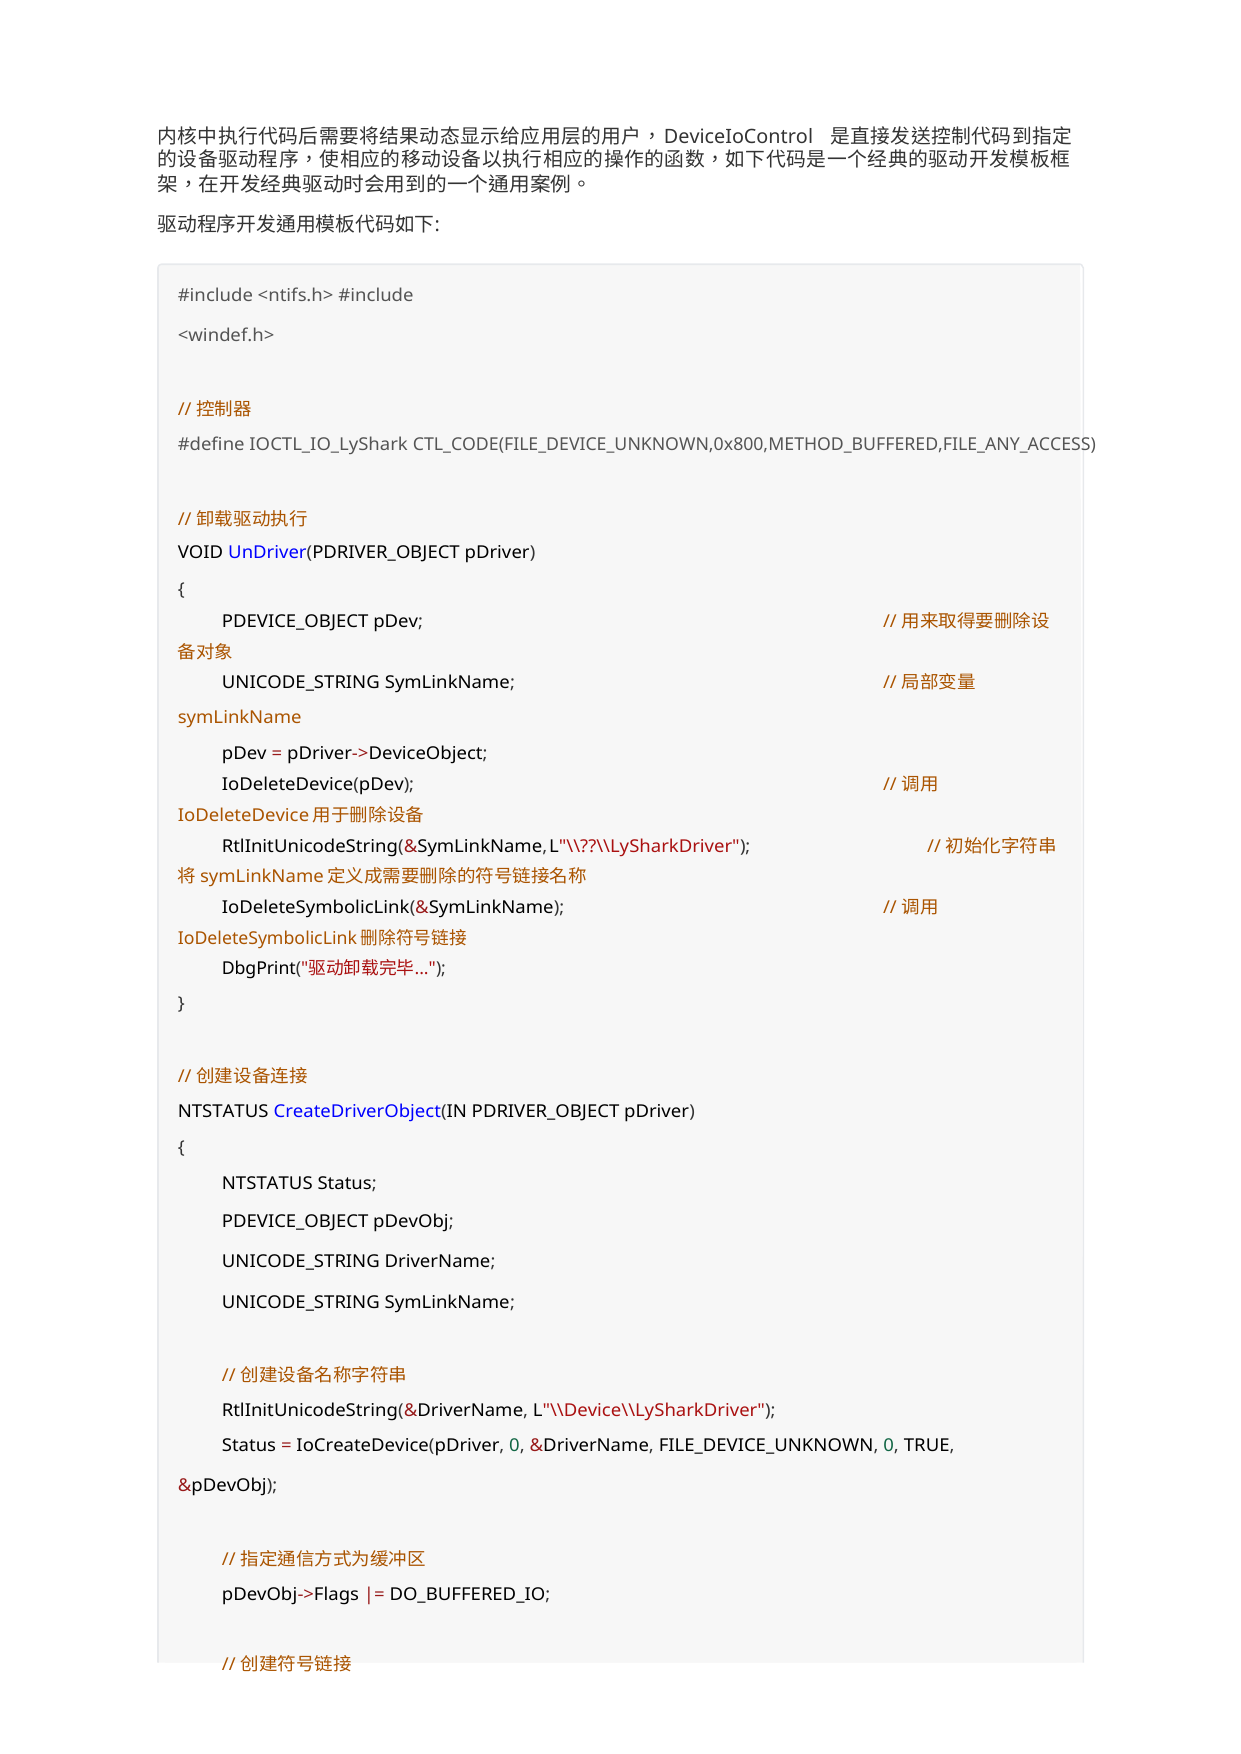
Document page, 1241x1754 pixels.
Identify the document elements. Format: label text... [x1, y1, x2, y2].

text NTSTATUS CreateDriverObject(IN PDRIVER_OBJECT pDriver) [178, 1098, 1096, 1123]
text // 指定通信方式为缓冲区 [222, 1546, 1096, 1570]
text DbgPrint("驱动卸载完毕..."); [222, 955, 1096, 979]
subtitle 内核中执行代码后需要将结果动态显示给应用层的用户，DeviceIoControl 是直接发送控制代码到指定的设备驱动程序，使相应的移动设备以执行相应的操作的函数，如下代码是一个经典的驱动开发模板框 架，在开发经典驱动时会用到的一个通用案例。 [157, 124, 1073, 197]
text Status = IoCreateDevice(pDriver, 0, &DriverName, FILE_DEVICE_UNKNOWN, 0, TRUE, &pDevObj); [178, 1432, 1017, 1497]
text #define IOCTL_IO_LyShark CTL_CODE(FILE_DEVICE_UNKNOWN,0x800,METHOD_BUFFERED,FILE_ANY_ACCESS) [178, 431, 1096, 455]
text // 创建设备名称字符串 [222, 1363, 1096, 1387]
text // 控制器 [178, 396, 1096, 420]
text } [178, 990, 1096, 1014]
text VOID UnDriver(PDRIVER_OBJECT pDriver) [178, 540, 1096, 564]
text IoDeleteSymbolicLink(&SymLinkName); // 调用 [222, 894, 1096, 919]
text // 创建设备连接 [178, 1064, 1096, 1088]
text { [178, 576, 1096, 600]
text IoDeleteSymbolicLink删除符号链接 [178, 926, 1096, 950]
text IoDeleteDevice用于删除设备 [178, 802, 1096, 827]
text 备对象 [178, 640, 1096, 664]
text UNICODE_STRING DriverName; UNICODE_STRING SymLinkName; [222, 1249, 527, 1313]
text 驱动程序开发通用模板代码如下: [157, 210, 1096, 237]
text UNICODE_STRING SymLinkName; // 局部变量 [222, 669, 1096, 693]
text // 创建符号链接 [222, 1651, 1096, 1676]
text PDEVICE_OBJECT pDev; // 用来取得要删除设 [222, 608, 1096, 633]
text NTSTATUS Status; PDEVICE_OBJECT pDevObj; [222, 1171, 527, 1233]
text { [178, 1135, 1096, 1159]
text pDevObj->Flags |= DO_BUFFERED_IO; [222, 1581, 1096, 1605]
text IoDeleteDevice(pDev); // 调用 [222, 771, 1096, 795]
text #include <ntifs.h> #include <windef.h> [178, 282, 433, 347]
text symLinkName [178, 704, 1096, 728]
text RtlInitUnicodeString(&DriverName, L"\\Device\\LySharkDriver"); [222, 1398, 1096, 1422]
text RtlInitUnicodeString(&SymLinkName, L"\\??\\LySharkDriver"); // 初始化字符串将symLinkName定义成需要删除的符号链接名称 [178, 834, 1071, 887]
text // 卸载驱动执行 [178, 507, 1096, 531]
text pDev = pDriver->DeviceObject; [222, 740, 1096, 764]
